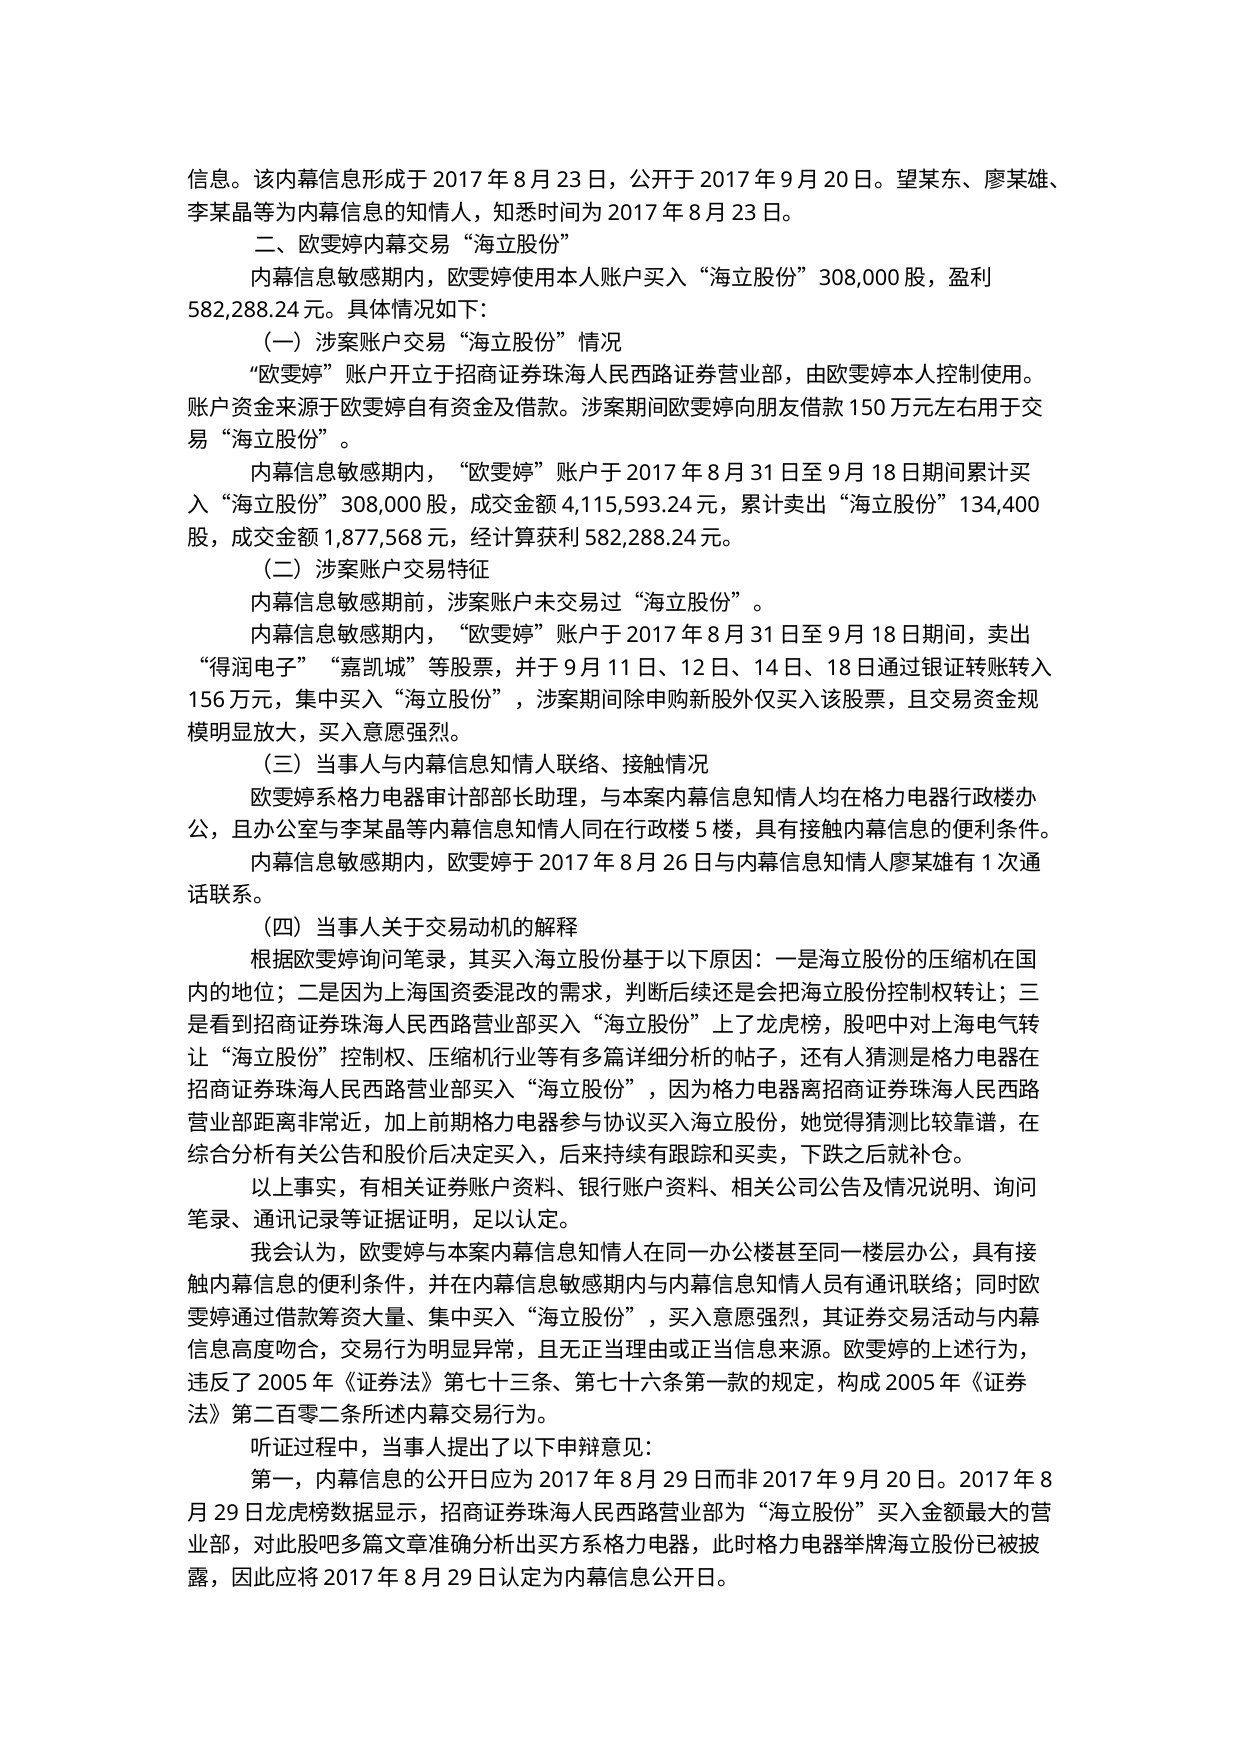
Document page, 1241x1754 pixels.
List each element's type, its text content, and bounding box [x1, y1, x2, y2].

text （三）当事人与内幕信息知情人联络、接触情况 [187, 747, 1053, 779]
text （四）当事人关于交易动机的解释 [187, 909, 1053, 942]
text 我会认为，欧雯婷与本案内幕信息知情人在同一办公楼甚至同一楼层办公，具有接触内幕信息的便利条件，并在内幕信息敏感期内与内幕信息知情人员有通讯联络；同时欧雯婷通过借款筹资大量、集中买入“海立股份”，买入意愿强烈，其证券交易活动与内幕信息高度吻合，交易行为明显异常，且无正当理由或正当信息来源。欧雯婷的上述行为，违反了2005年《证券法》第七十三条、第七十六条第一款的规定，构成2005年《证券法》第二百零二条所述内幕交易行为。 [187, 1234, 1053, 1429]
text （二）涉案账户交易特征 [187, 552, 1053, 584]
text 内幕信息敏感期内，“欧雯婷”账户于2017年8月31日至9月18日期间，卖出“得润电子”“嘉凯城”等股票，并于9月11日、12日、14日、18日通过银证转账转入156万元，集中买入“海立股份”，涉案期间除申购新股外仅买入该股票，且交易资金规模明显放大，买入意愿强烈。 [187, 617, 1053, 747]
text （一）涉案账户交易“海立股份”情况 [187, 324, 1053, 357]
text 欧雯婷系格力电器审计部部长助理，与本案内幕信息知情人均在格力电器行政楼办公，且办公室与李某晶等内幕信息知情人同在行政楼5楼，具有接触内幕信息的便利条件。 [187, 779, 1053, 844]
text 二、欧雯婷内幕交易“海立股份” [187, 227, 1053, 259]
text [187, 162, 1053, 227]
text 以上事实，有相关证券账户资料、银行账户资料、相关公司公告及情况说明、询问笔录、通讯记录等证据证明，足以认定。 [187, 1169, 1053, 1234]
text “欧雯婷”账户开立于招商证券珠海人民西路证券营业部，由欧雯婷本人控制使用。账户资金来源于欧雯婷自有资金及借款。涉案期间欧雯婷向朋友借款150万元左右用于交易“海立股份”。 [187, 357, 1053, 454]
text 内幕信息敏感期前，涉案账户未交易过“海立股份”。 [187, 584, 1053, 617]
text 内幕信息敏感期内，欧雯婷于2017年8月26日与内幕信息知情人廖某雄有1次通话联系。 [187, 844, 1053, 909]
text 根据欧雯婷询问笔录，其买入海立股份基于以下原因：一是海立股份的压缩机在国内的地位；二是因为上海国资委混改的需求，判断后续还是会把海立股份控制权转让；三是看到招商证券珠海人民西路营业部买入“海立股份”上了龙虎榜，股吧中对上海电气转让“海立股份”控制权、压缩机行业等有多篇详细分析的帖子，还有人猜测是格力电器在招商证券珠海人民西路营业部买入“海立股份”，因为格力电器离招商证券珠海人民西路营业部距离非常近，加上前期格力电器参与协议买入海立股份，她觉得猜测比较靠谱，在综合分析有关公告和股价后决定买入，后来持续有跟踪和买卖，下跌之后就补仓。 [187, 942, 1053, 1169]
text 第一，内幕信息的公开日应为2017年8月29日而非2017年9月20日。2017年8月29日龙虎榜数据显示，招商证券珠海人民西路营业部为“海立股份”买入金额最大的营业部，对此股吧多篇文章准确分析出买方系格力电器，此时格力电器举牌海立股份已被披露，因此应将2017年8月29日认定为内幕信息公开日。 [187, 1462, 1053, 1592]
text 听证过程中，当事人提出了以下申辩意见： [187, 1429, 1053, 1462]
text 内幕信息敏感期内，“欧雯婷”账户于2017年8月31日至9月18日期间累计买入“海立股份”308,000股，成交金额4,115,593.24元，累计卖出“海立股份”134,400股，成交金额1,877,568元，经计算获利582,288.24元。 [187, 454, 1053, 552]
text 内幕信息敏感期内，欧雯婷使用本人账户买入“海立股份”308,000股，盈利582,288.24元。具体情况如下： [187, 259, 1053, 324]
